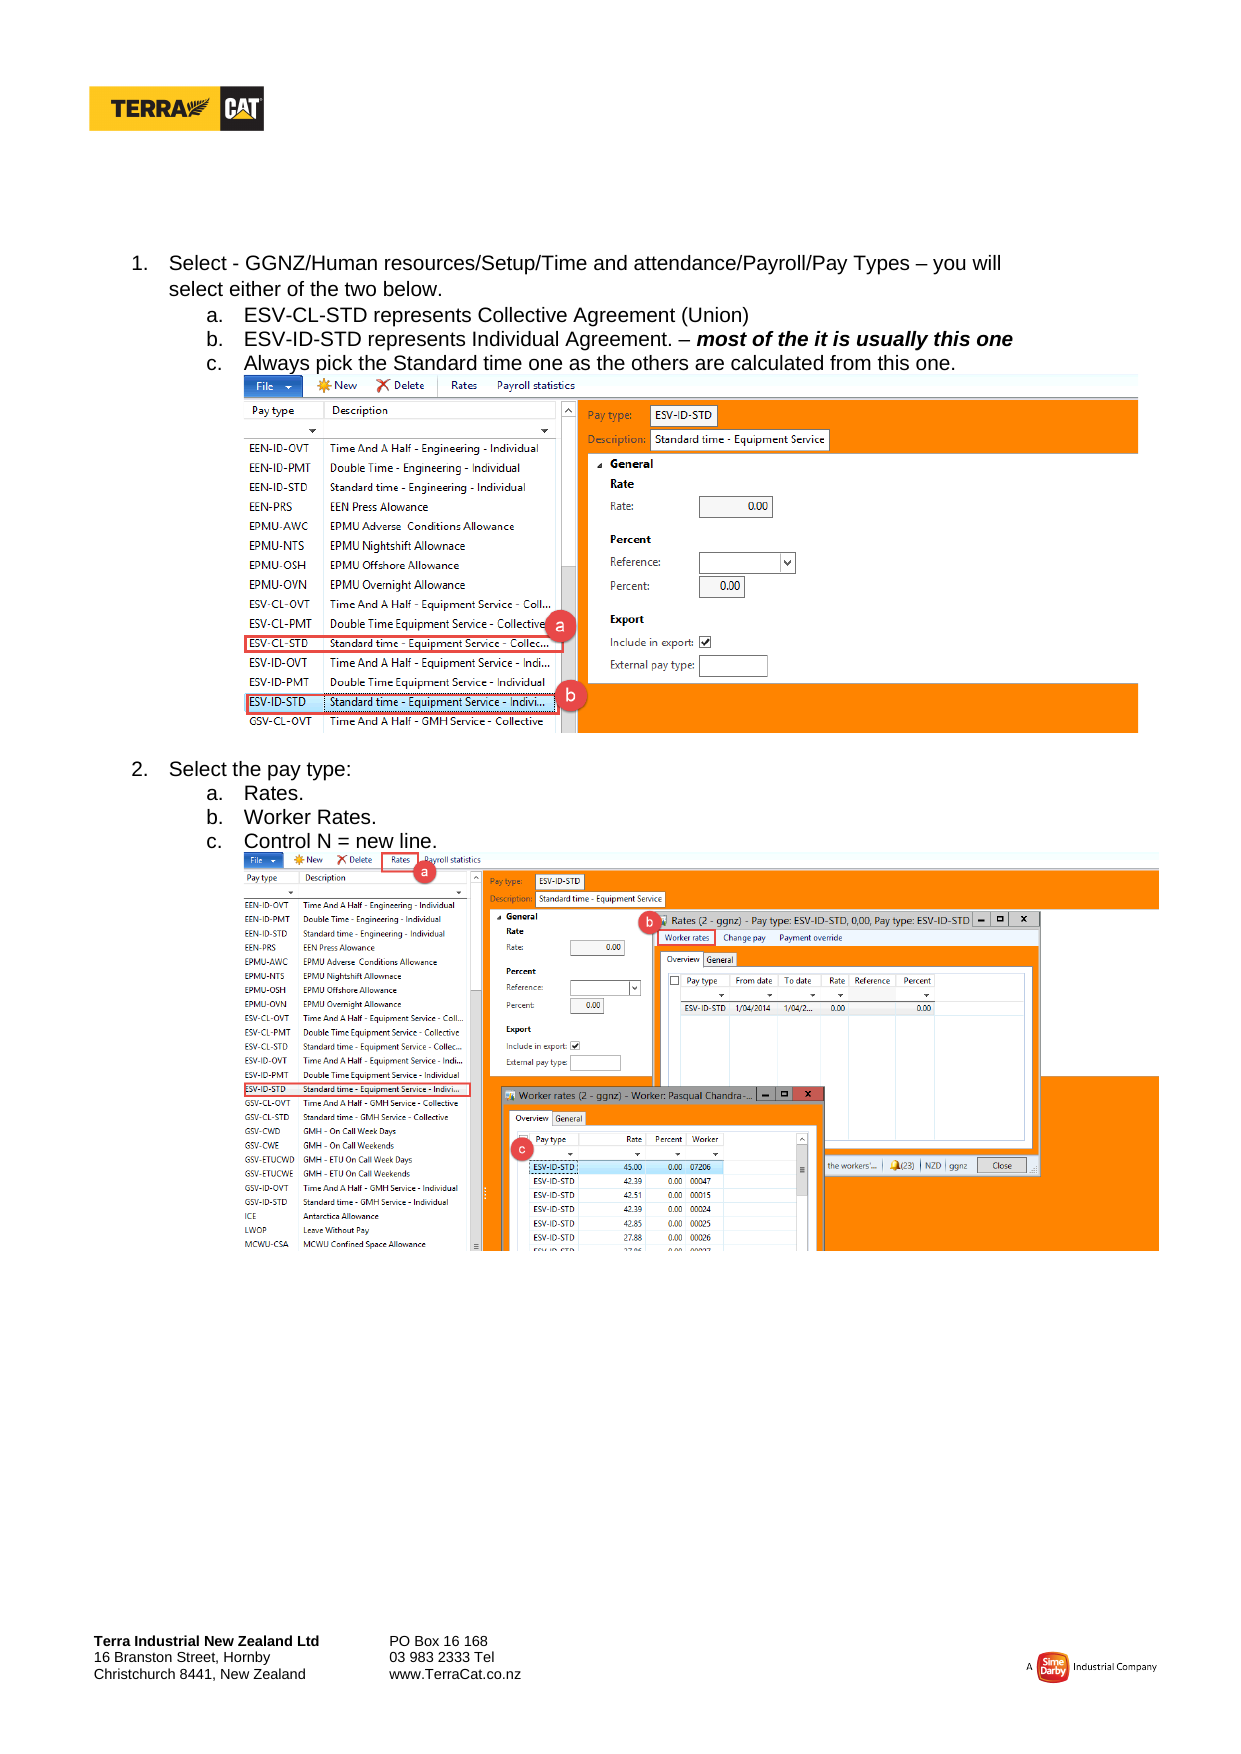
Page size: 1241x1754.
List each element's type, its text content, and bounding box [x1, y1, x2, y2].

picture [243, 852, 1159, 1251]
list ESV-ID-STD represents Individual Agreement. – most of the it is usually this one [206, 327, 1053, 351]
list Worker Rates. [206, 805, 1053, 829]
list Rates. [206, 781, 1053, 805]
picture [243, 374, 1139, 733]
picture [1025, 1649, 1157, 1685]
list Select - GGNZ/Human resources/Setup/Time and attendance/Payroll/Pay Types – you will select either of the two below. [131, 251, 1053, 301]
list ESV-CL-STD represents Collective Agreement (Union) [206, 303, 1053, 327]
picture [87, 84, 266, 133]
list Select the pay type: [131, 757, 1053, 781]
